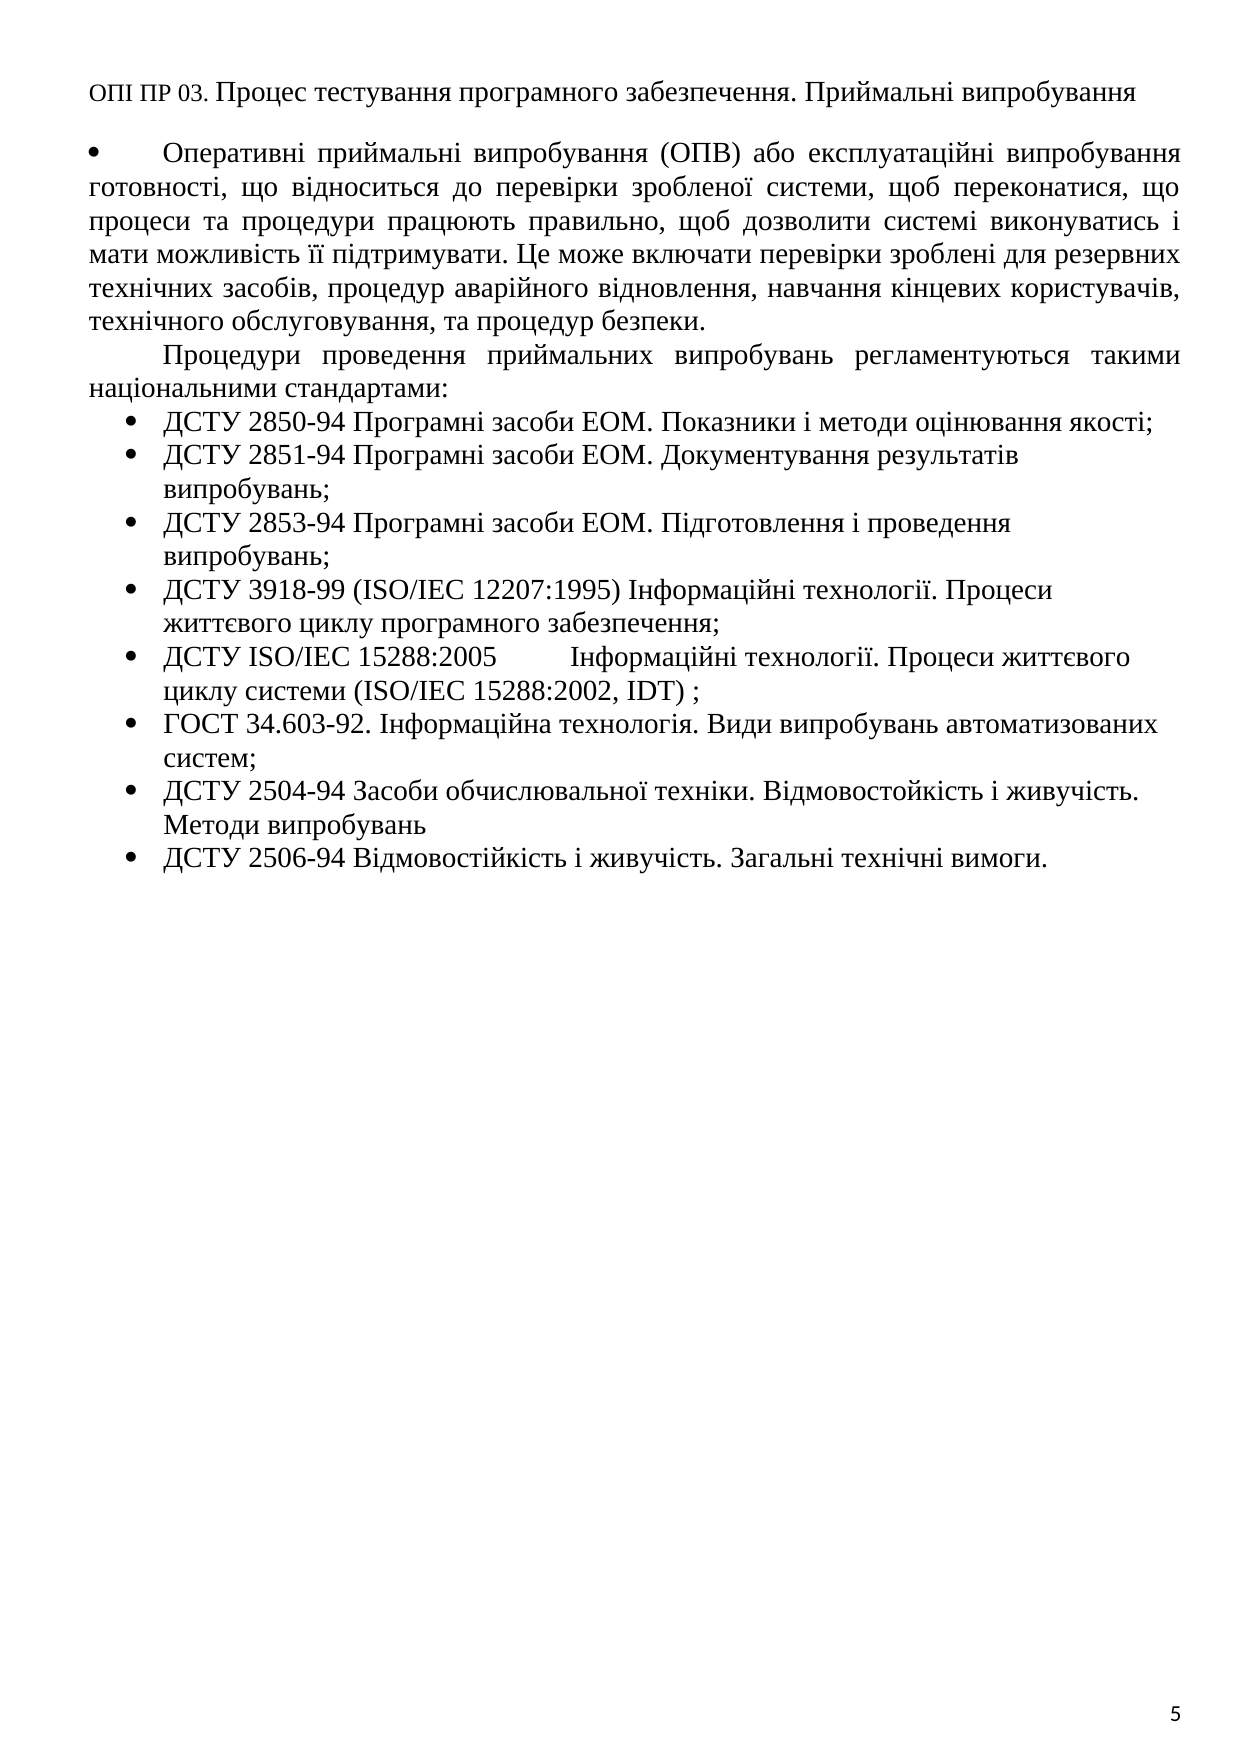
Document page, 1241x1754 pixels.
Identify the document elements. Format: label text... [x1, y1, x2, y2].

list ДСТУ 3918-99 (ISO/IEC 12207:1995) Інформаційні технології. Процеси життєвого циклу програмного забезпечення; [126, 572, 1181, 639]
list ДСТУ 2506-94 Відмовостійкість і живучість. Загальні технічні вимоги. [126, 841, 1181, 874]
list ГОСТ 34.603-92. Інформаційна технологія. Види випробувань автоматизованих систем; [126, 706, 1181, 773]
list ДСТУ 2851-94 Програмні засоби ЕОМ. Документування результатів випробувань; [126, 437, 1181, 505]
list ДСТУ ISO/IEC 15288:2005 Інформаційні технології. Процеси життєвого циклу системи (ISO/IEC 15288:2002, IDT) ; [126, 639, 1181, 706]
list ДСТУ 2504-94 Засоби обчислювальної техніки. Відмовостойкість і живучість. Методи випробувань [126, 773, 1181, 841]
list Оперативні приймальні випробування (ОПВ) або експлуатаційні випробування готовності, що відноситься до перевірки зробленої системи, щоб переконатися, що процеси та процедури працюють правильно, щоб дозволити системі виконуватись і мати можливість її підтримувати. Це може включати перевірки зроблені для резервних технічних засобів, процедур аварійного відновлення, навчання кінцевих користувачів, технічного обслуговування, та процедур безпеки. [89, 135, 1181, 337]
text Процедури проведення приймальних випробувань регламентуються такими національними стандартами: [89, 337, 1181, 404]
list ДСТУ 2853-94 Програмні засоби ЕОМ. Підготовлення і проведення випробувань; [126, 505, 1181, 572]
list ДСТУ 2850-94 Програмні засоби ЕОМ. Показники і методи оцінювання якості; [126, 404, 1181, 437]
